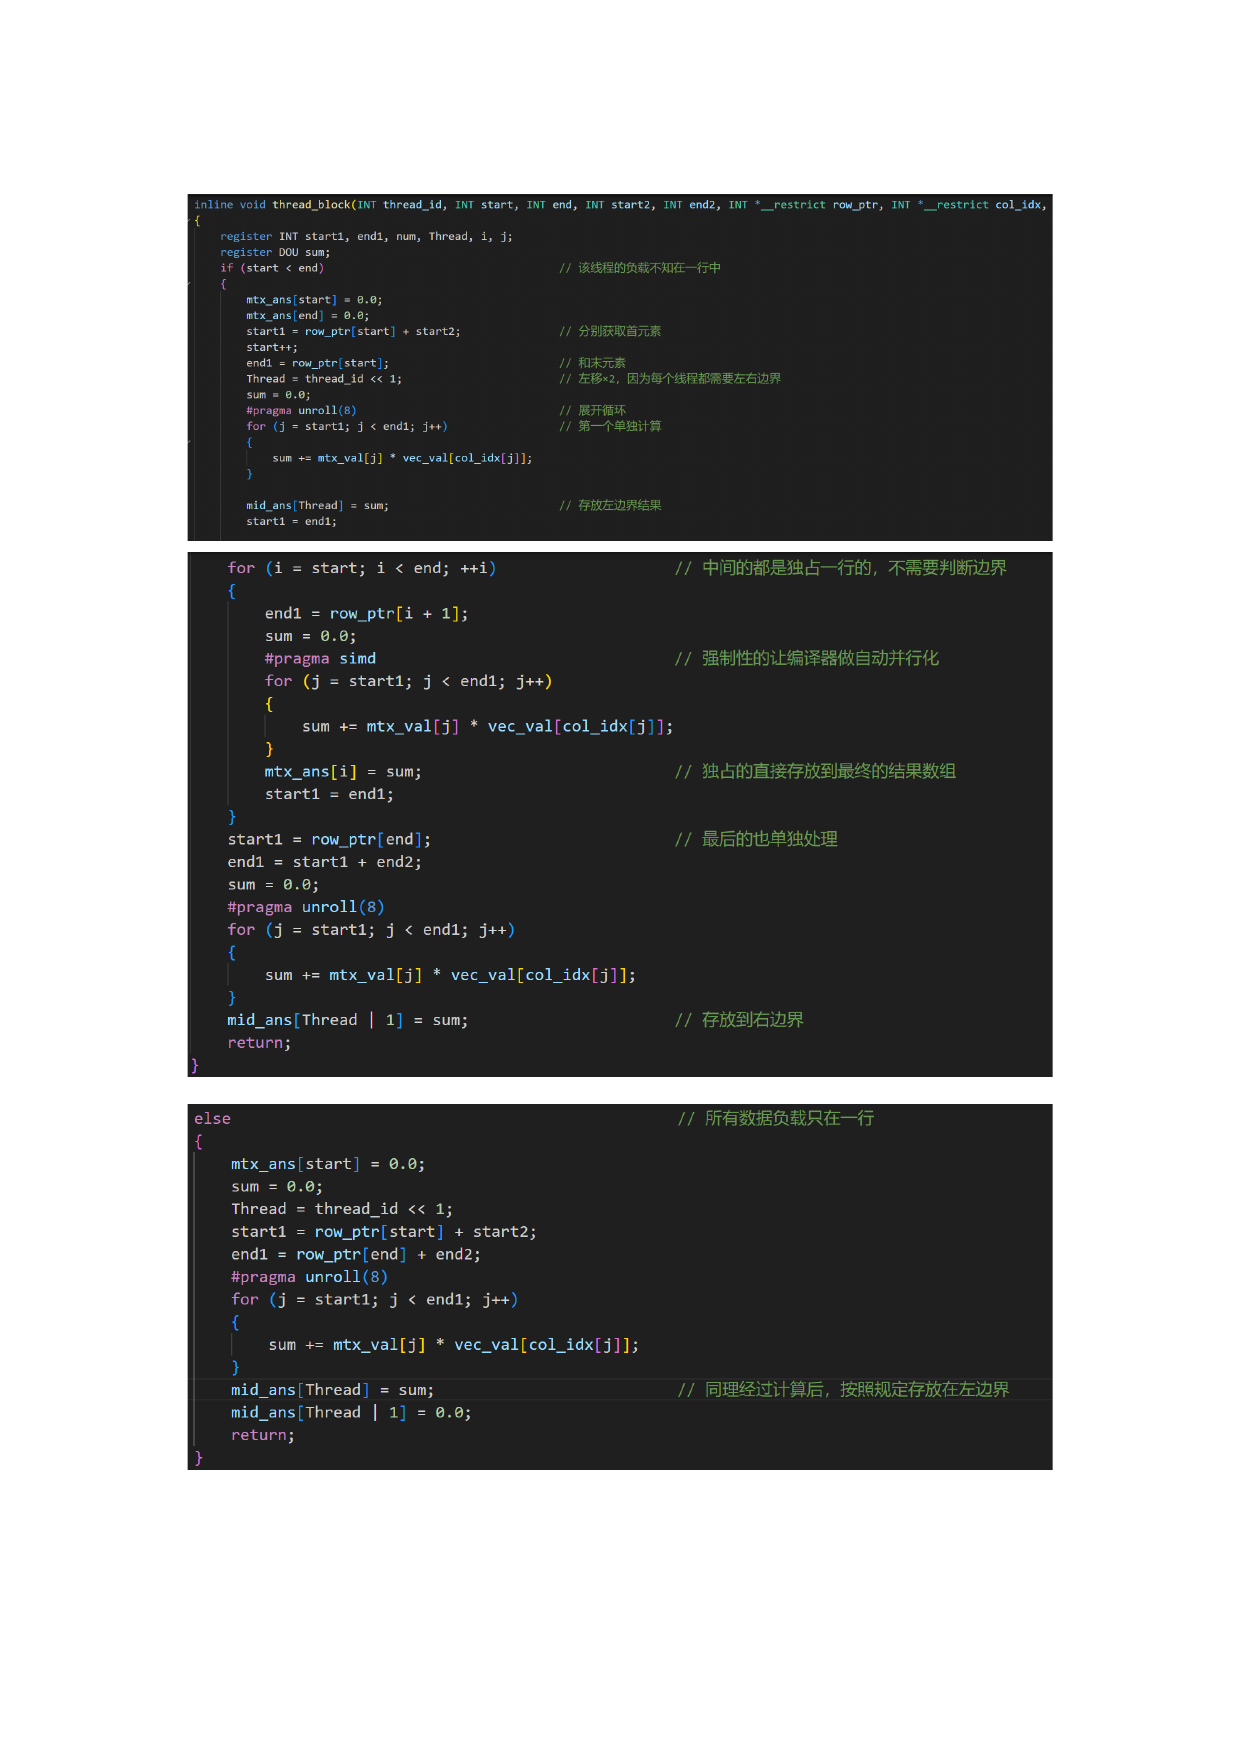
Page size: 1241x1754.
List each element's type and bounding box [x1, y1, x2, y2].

picture [187, 194, 1053, 541]
picture [187, 1104, 1053, 1470]
picture [187, 552, 1053, 1077]
